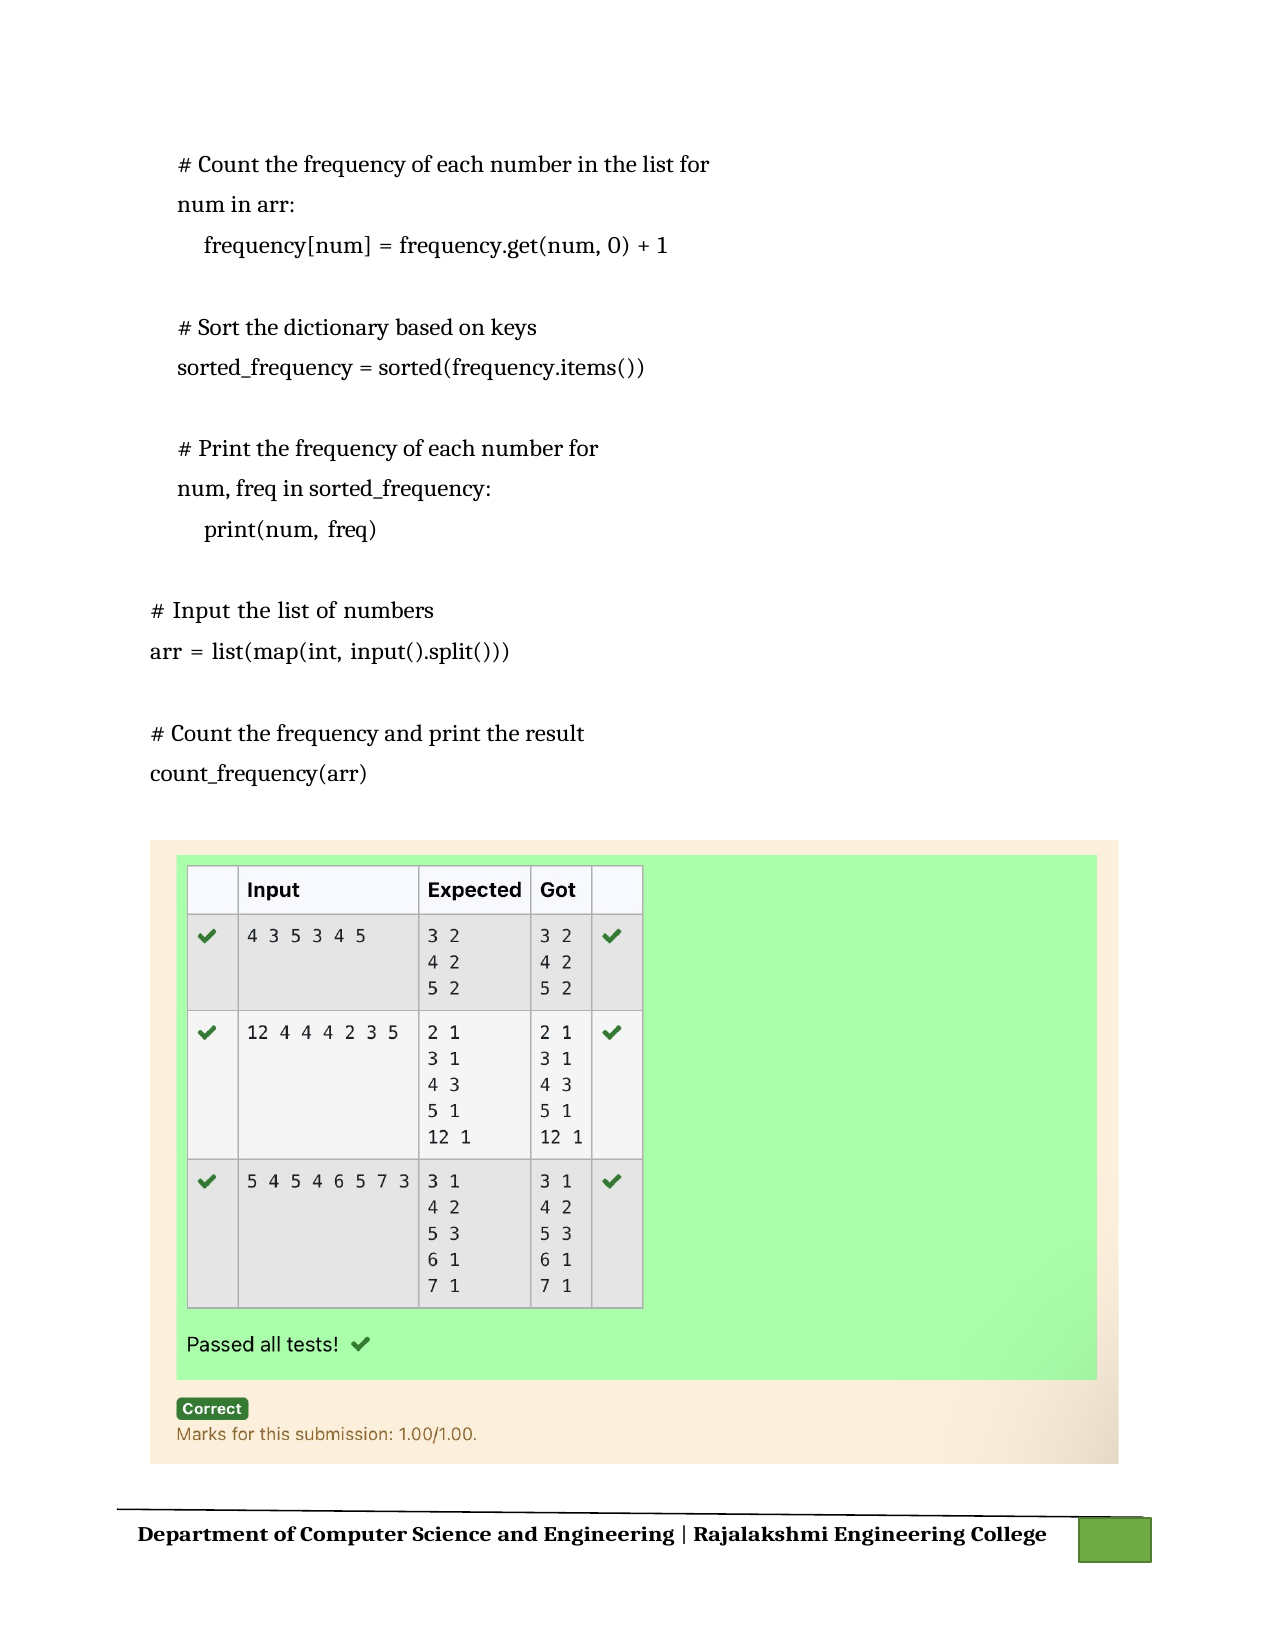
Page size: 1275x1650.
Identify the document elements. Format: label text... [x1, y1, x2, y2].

picture [150, 840, 1119, 1464]
text # Count the frequency and print the result count_frequency(arr) [150, 720, 676, 788]
text # Input the list of numbers [150, 597, 1137, 625]
text arr = list(map(int, input().split())) [150, 638, 1137, 666]
text # Sort the dictionary based on keys sorted_frequency = sorted(frequency.items()) [177, 314, 676, 381]
text # Print the frequency of each number for num, freq in sorted_frequency: [177, 435, 602, 503]
text # Count the frequency of each number in the list for num in arr: [177, 151, 723, 219]
text frequency[num] = frequency.get(num, 0) + 1 [203, 231, 1137, 259]
text print(num, freq) [203, 516, 1137, 543]
